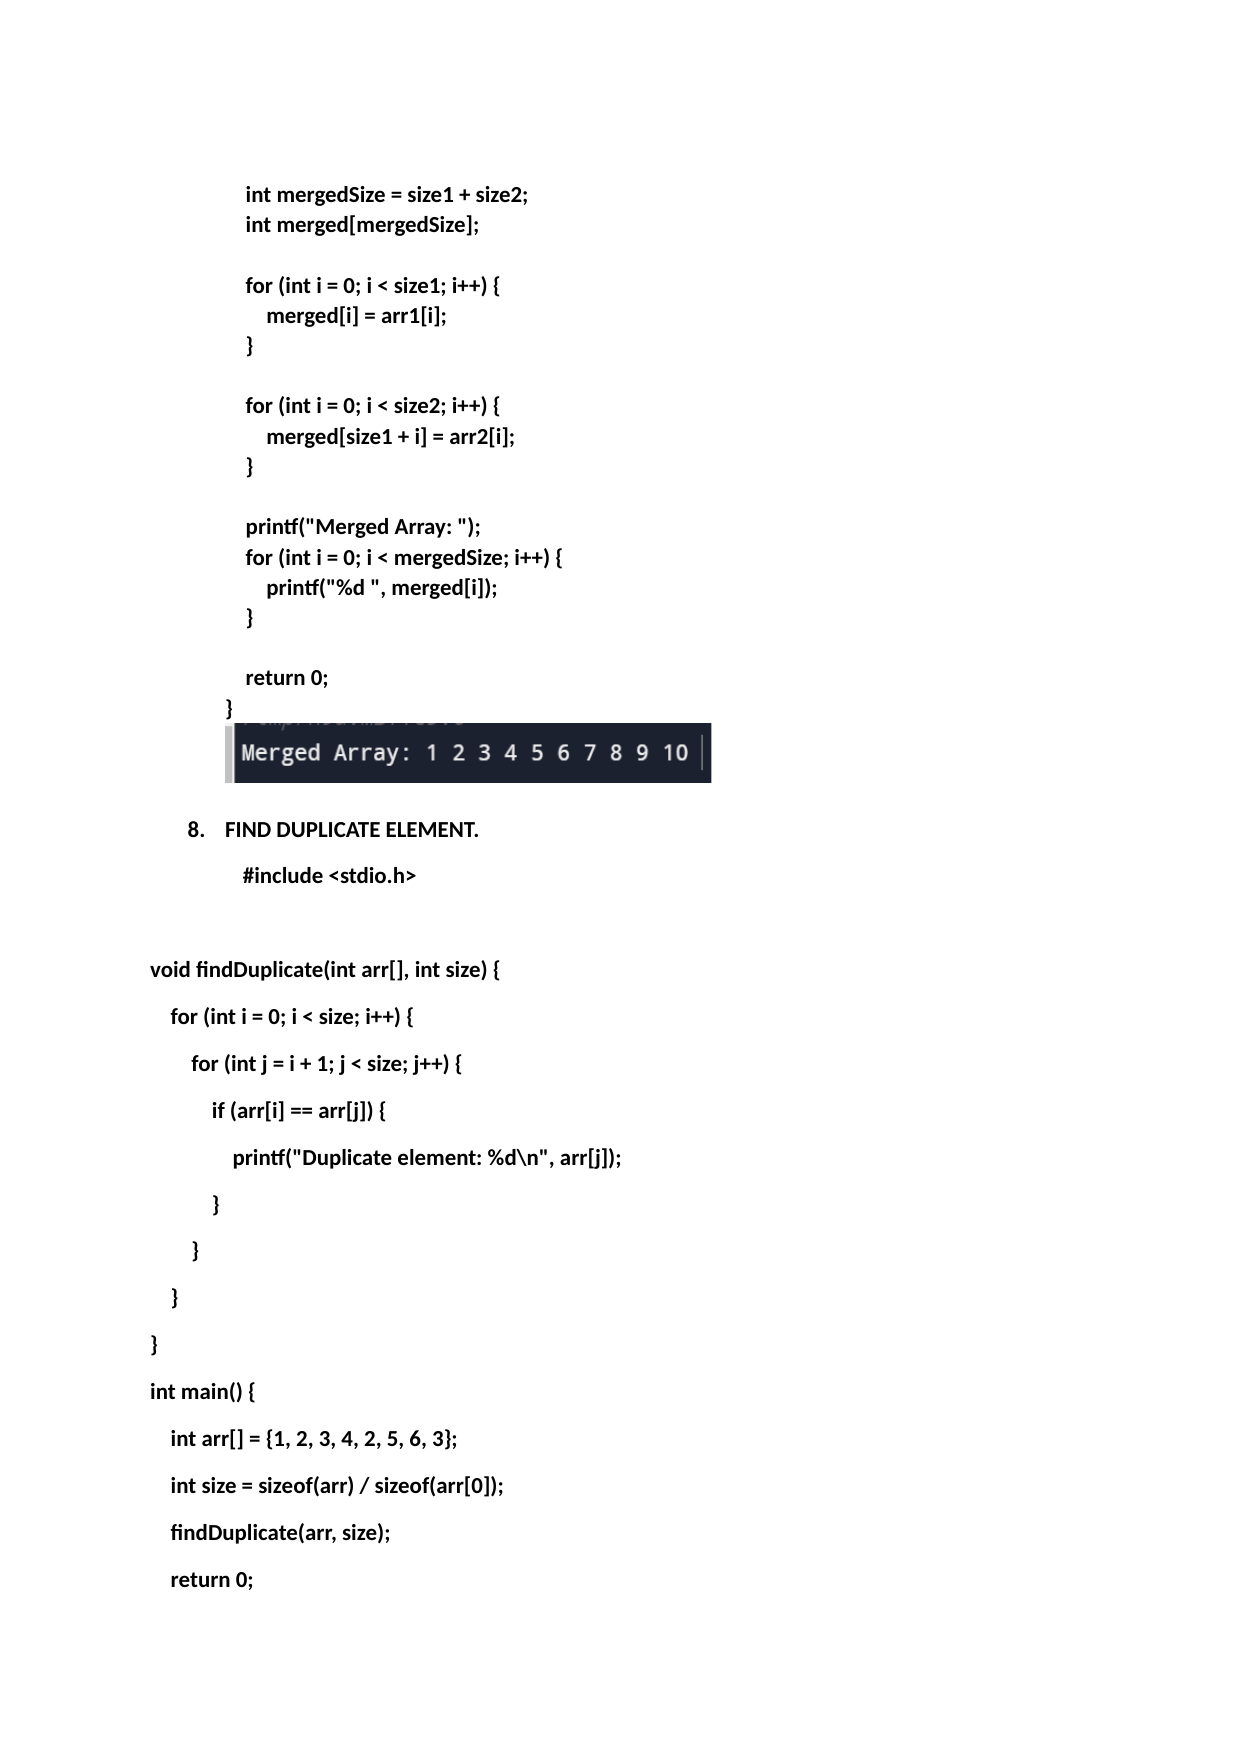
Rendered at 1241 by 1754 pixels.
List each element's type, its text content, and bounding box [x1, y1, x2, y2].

list return 0; [225, 663, 1090, 692]
text } [150, 1190, 1090, 1218]
list } [225, 331, 1090, 359]
text if (arr[i] == arr[j]) { [150, 1096, 1090, 1124]
picture [225, 723, 712, 783]
list int merged[mergedSize]; [225, 210, 1090, 238]
text int arr[] = {1, 2, 3, 4, 2, 5, 6, 3}; [150, 1424, 1090, 1452]
text printf("Duplicate element: %d\n", arr[j]); [150, 1143, 1090, 1171]
list } [225, 694, 1090, 722]
text } [150, 1330, 1090, 1358]
text for (int i = 0; i < size; i++) { [150, 1002, 1090, 1030]
list } [225, 603, 1090, 631]
text #include <stdio.h> [150, 862, 1090, 889]
list FIND DUPLICATE ELEMENT. [187, 815, 1090, 843]
list for (int i = 0; i < size2; i++) { [225, 392, 1090, 420]
text findDuplicate(arr, size); [150, 1518, 1090, 1546]
list for (int i = 0; i < size1; i++) { [225, 271, 1090, 299]
list merged[i] = arr1[i]; [225, 301, 1090, 329]
list for (int i = 0; i < mergedSize; i++) { [225, 543, 1090, 571]
text void findDuplicate(int arr[], int size) { [150, 955, 1090, 983]
text } [150, 1283, 1090, 1311]
text return 0; [150, 1565, 1090, 1593]
text for (int j = i + 1; j < size; j++) { [150, 1049, 1090, 1077]
text } [150, 1237, 1090, 1264]
text int main() { [150, 1377, 1090, 1405]
list } [225, 452, 1090, 480]
list merged[size1 + i] = arr2[i]; [225, 422, 1090, 450]
list printf("Merged Array: "); [225, 512, 1090, 541]
text int size = sizeof(arr) / sizeof(arr[0]); [150, 1471, 1090, 1499]
list int mergedSize = size1 + size2; [225, 180, 1090, 208]
list printf("%d ", merged[i]); [225, 573, 1090, 601]
